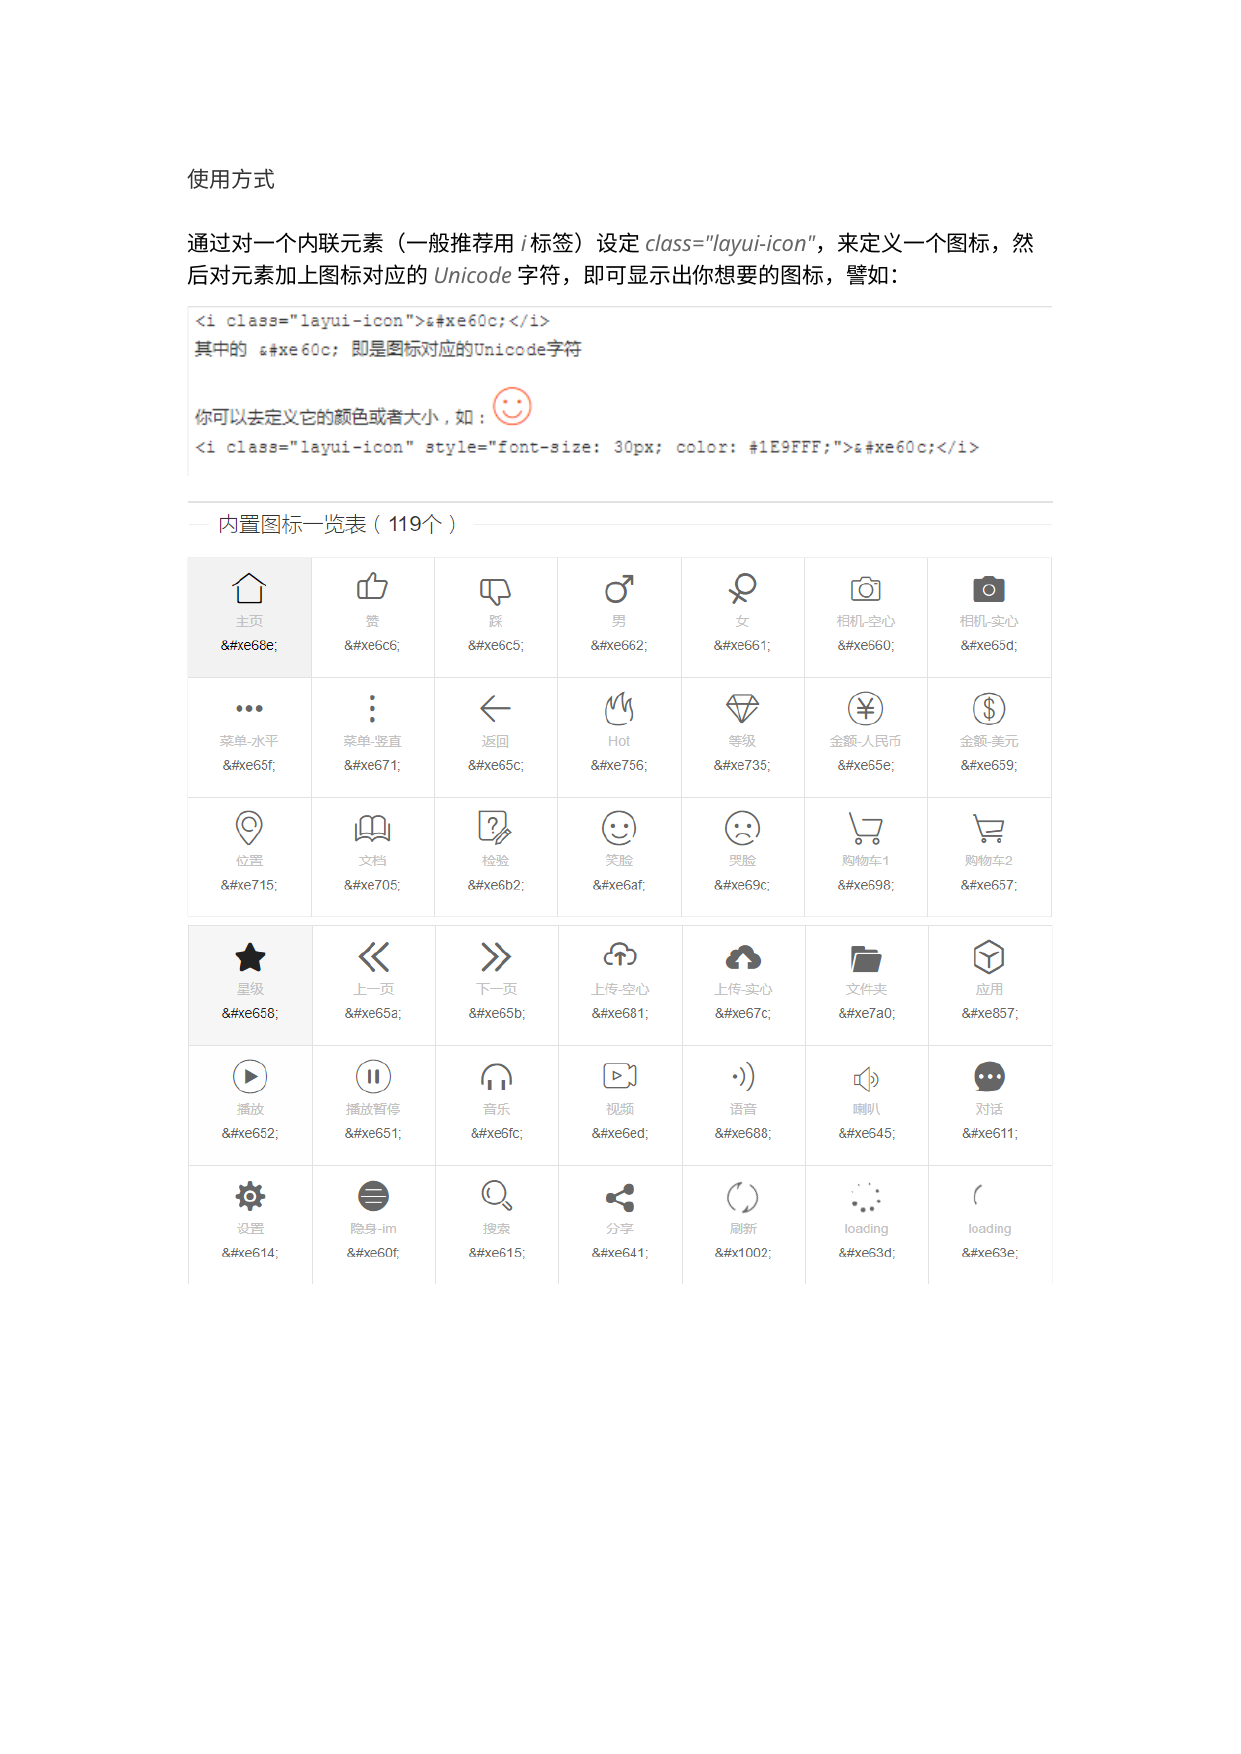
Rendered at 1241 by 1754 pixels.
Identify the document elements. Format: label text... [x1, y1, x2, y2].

picture [187, 502, 1053, 917]
picture [187, 925, 1053, 1284]
picture [187, 306, 1053, 476]
text 使用方式 [187, 162, 1053, 194]
text 通过对一个内联元素（一般推荐用 i标签）设定 class="layui-icon"，来定义一个图标，然后对元素加上图标对应的 Unicode 字符，即可显示出你想要的图标，譬如： [187, 226, 1053, 291]
